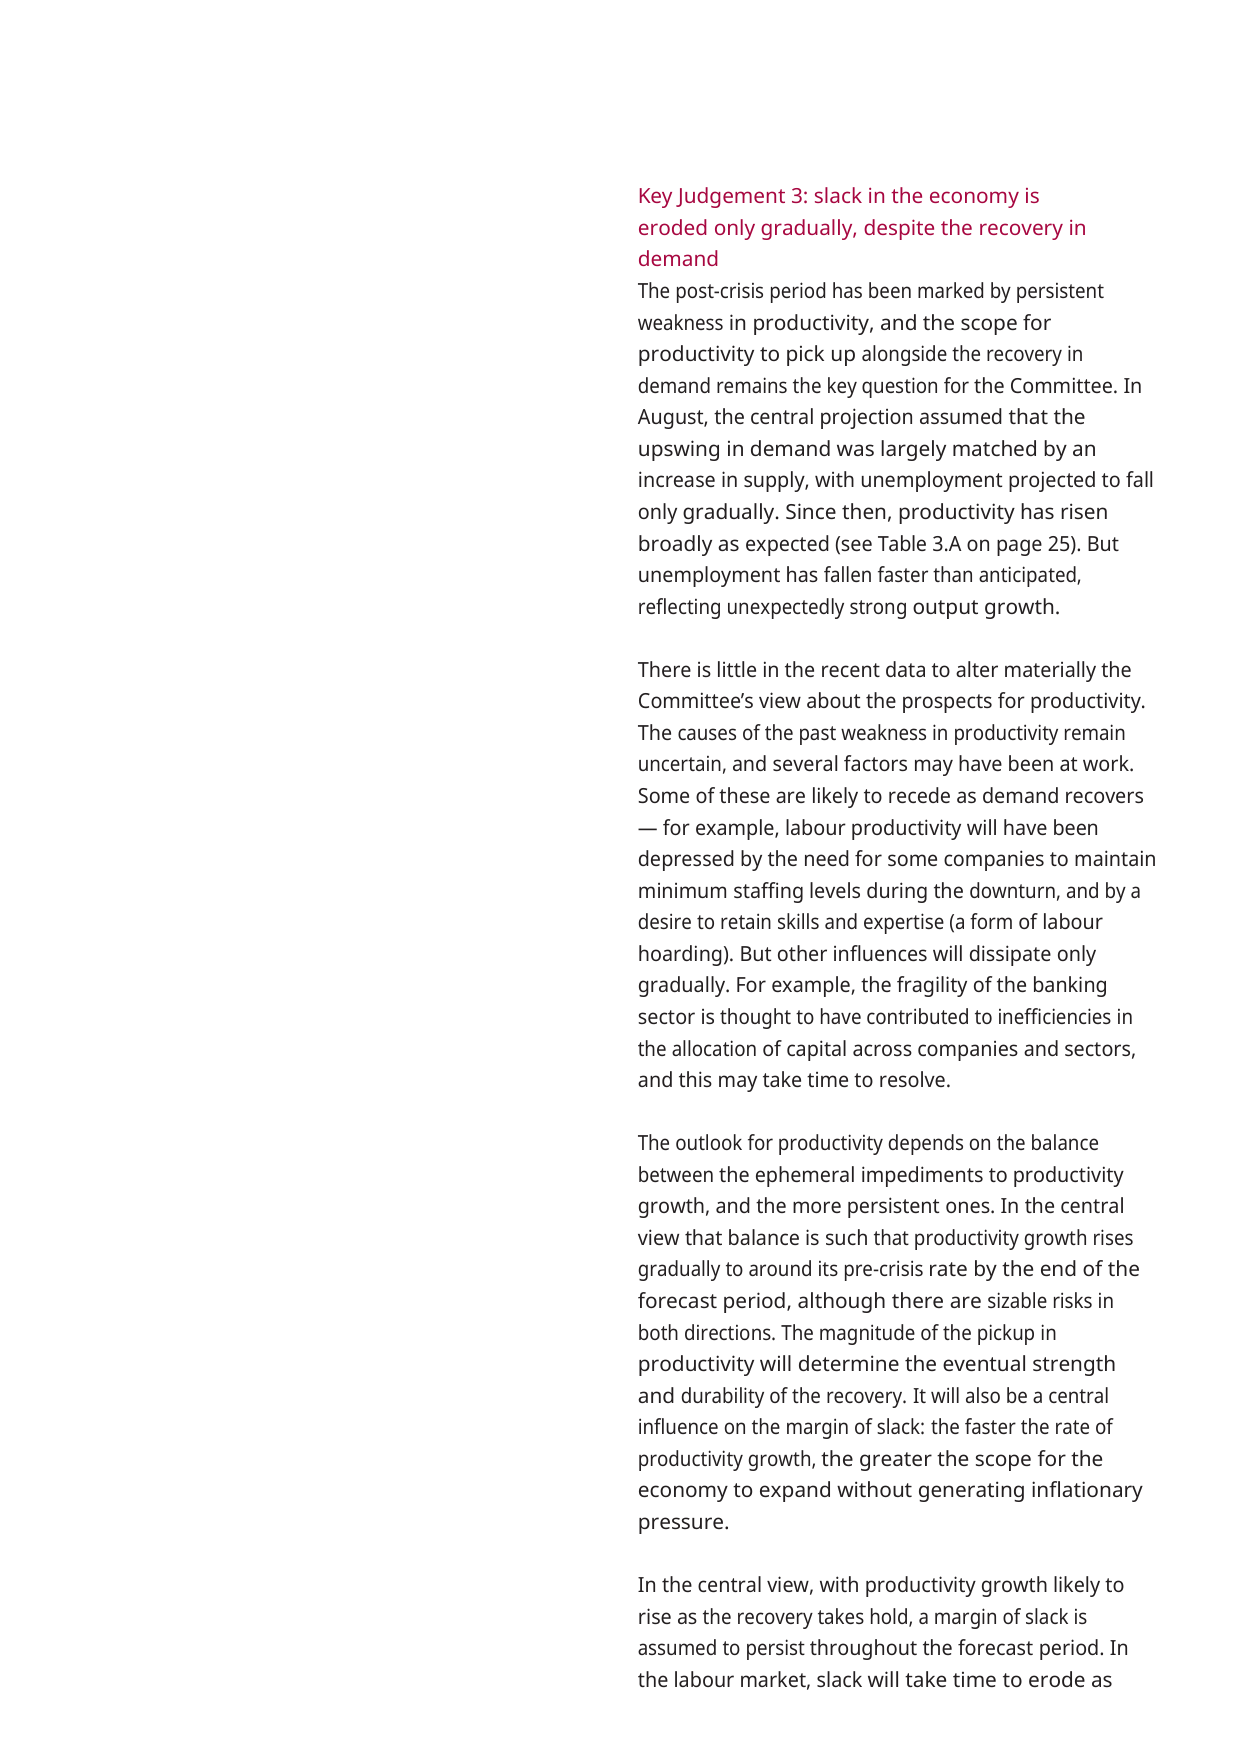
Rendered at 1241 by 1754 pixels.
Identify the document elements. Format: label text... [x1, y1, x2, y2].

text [638, 1570, 1156, 1693]
text There is little in the recent data to alter materially the Committee’s view about the prospects for productivity. The causes of the past weakness in productivity remain uncertain, and several factors may have been at work. Some of these are likely to recede as demand recovers — for example, labour productivity will have been depressed by the need for some companies to maintain minimum staffing levels during the downturn, and by a desire to retain skills and expertise (a form of labour hoarding). But other influences will dissipate only gradually. For example, the fragility of the banking sector is thought to have contributed to inefficiencies in the allocation of capital across companies and sectors, and this may take time to resolve. [638, 655, 1156, 1094]
text The outlook for productivity depends on the balance between the ephemeral impediments to productivity growth, and the more persistent ones. In the central view that balance is such that productivity growth rises gradually to around its pre-crisis rate by the end of the forecast period, although there are sizable risks in both directions. The magnitude of the pickup in productivity will determine the eventual strength and durability of the recovery. It will also be a central influence on the margin of slack: the faster the rate of productivity growth, the greater the scope for the economy to expand without generating inflationary pressure. [638, 1128, 1156, 1536]
text Key Judgement 3: slack in the economy is eroded only gradually, despite the recovery in demand [638, 181, 1105, 273]
text The post-crisis period has been marked by persistent weakness in productivity, and the scope for productivity to pick up alongside the recovery in demand remains the key question for the Committee. In August, the central projection assumed that the upswing in demand was largely matched by an increase in supply, with unemployment projected to fall only gradually. Since then, productivity has risen broadly as expected (see Table 3.A on page 25). But unemployment has fallen faster than anticipated, reflecting unexpectedly strong output growth. [638, 276, 1156, 620]
